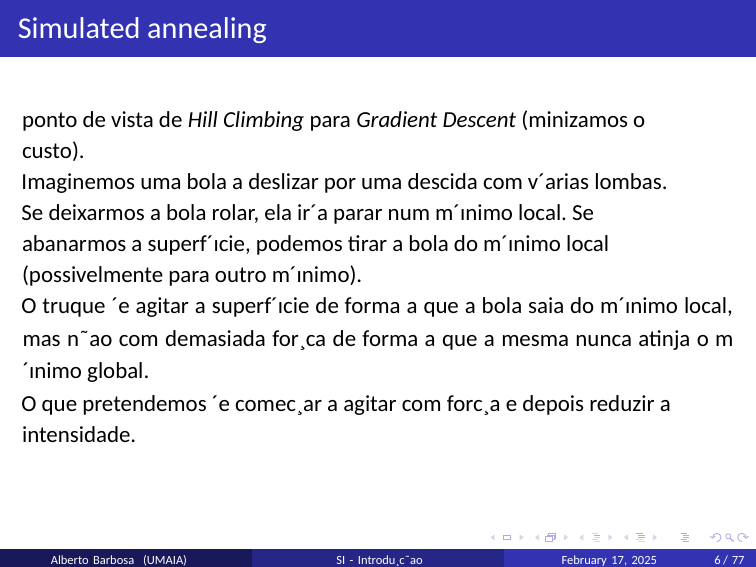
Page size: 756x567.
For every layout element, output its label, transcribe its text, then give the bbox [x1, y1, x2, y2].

text Se deixarmos a bola rolar, ela ir´a parar num m´ınimo local. Se abanarmos a superf´ıcie, podemos tirar a bola do m´ınimo local (possivelmente para outro m´ınimo). [21, 198, 654, 288]
text O que pretendemos ´e comec¸ar a agitar com forc¸a e depois reduzir a intensidade. [21, 389, 732, 448]
text Imaginemos uma bola a deslizar por uma descida com v´arias lombas. [21, 167, 732, 195]
text O truque ´e agitar a superf´ıcie de forma a que a bola saia do m´ınimo local, mas n˜ao com demasiada for¸ca de forma a que a mesma nunca atinja o m´ınimo global. [21, 291, 735, 384]
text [21, 105, 710, 164]
